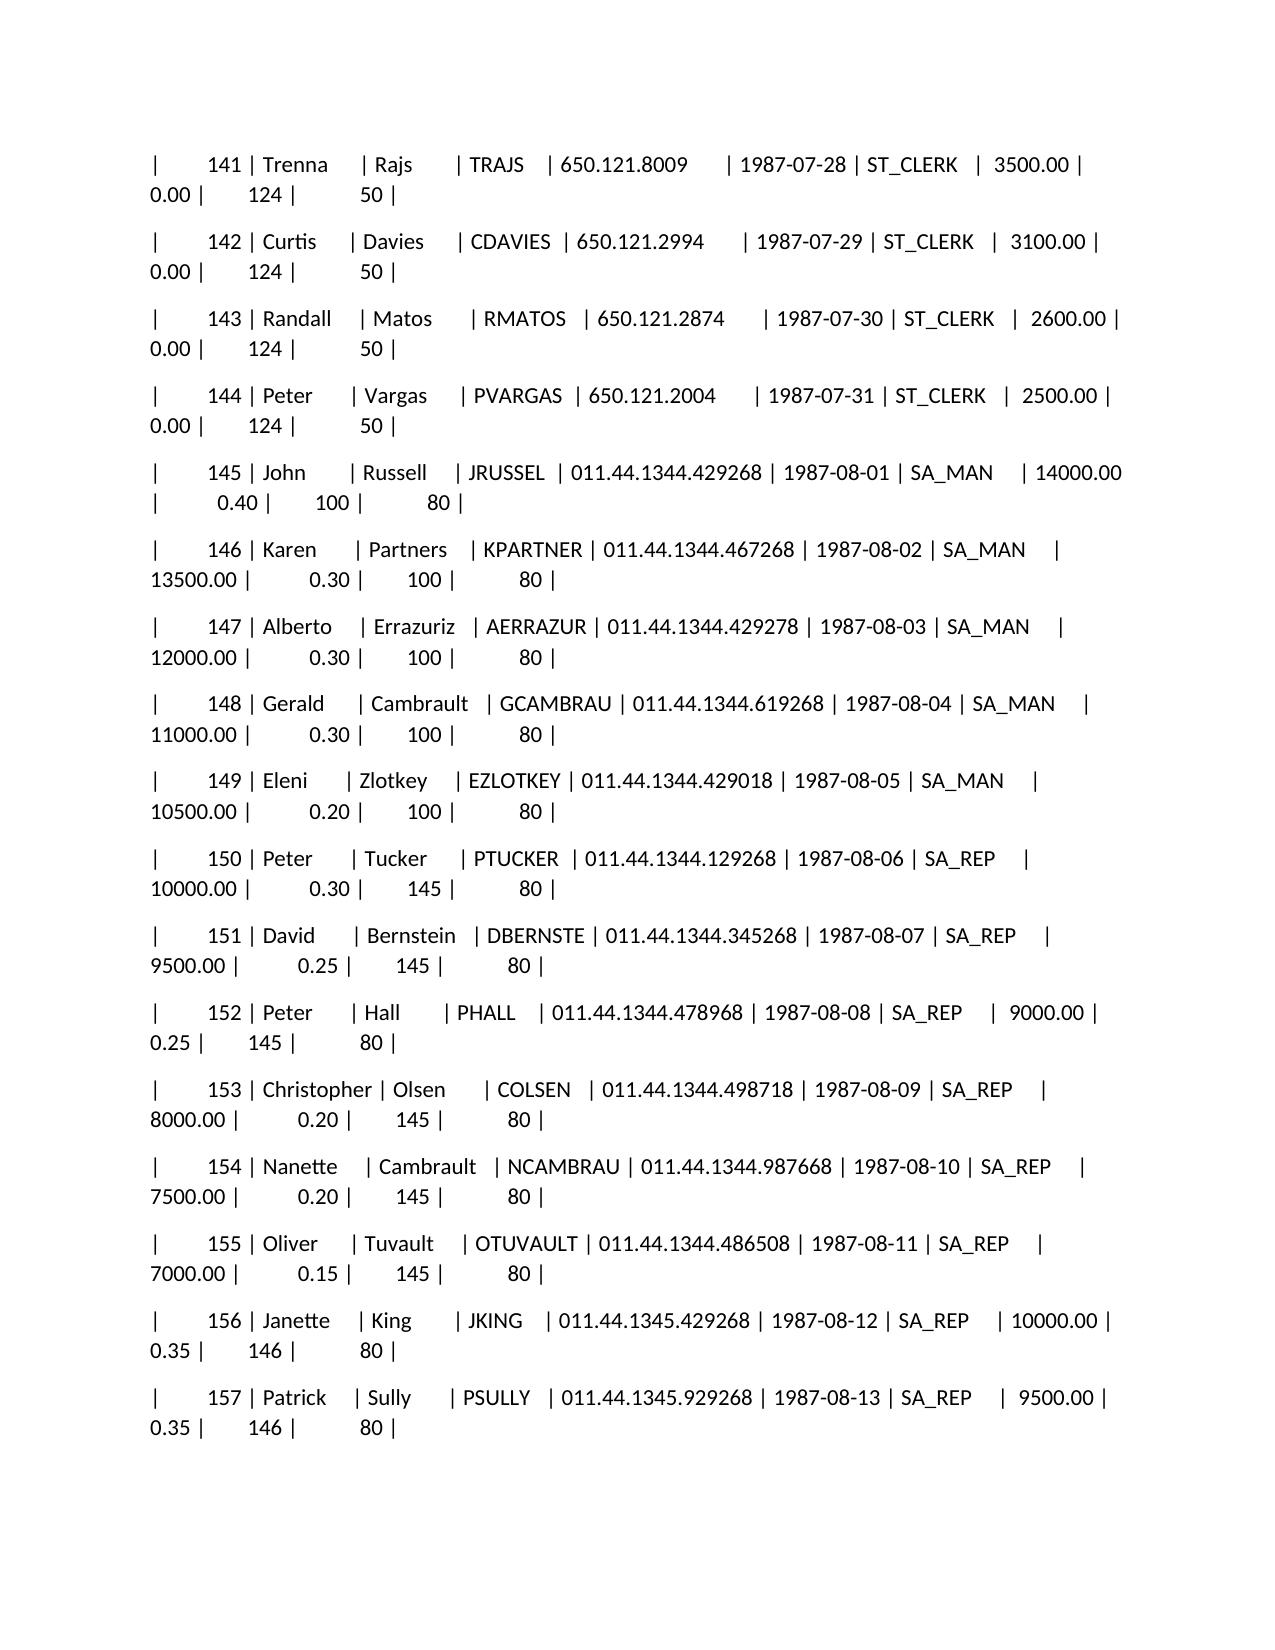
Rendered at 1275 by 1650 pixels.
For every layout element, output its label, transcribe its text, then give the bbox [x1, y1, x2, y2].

text | 145 | John | Russell | JRUSSEL | 011.44.1344.429268 | 1987-08-01 | SA_MAN | 14000.00 | 0.40 | 100 | 80 | [150, 458, 1125, 517]
text | 152 | Peter | Hall | PHALL | 011.44.1344.478968 | 1987-08-08 | SA_REP | 9000.00 | 0.25 | 145 | 80 | [150, 998, 1125, 1056]
text | 155 | Oliver | Tuvault | OTUVAULT | 011.44.1344.486508 | 1987-08-11 | SA_REP | 7000.00 | 0.15 | 145 | 80 | [150, 1229, 1125, 1287]
text | 153 | Christopher | Olsen | COLSEN | 011.44.1344.498718 | 1987-08-09 | SA_REP | 8000.00 | 0.20 | 145 | 80 | [150, 1075, 1125, 1133]
text | 151 | David | Bernstein | DBERNSTE | 011.44.1344.345268 | 1987-08-07 | SA_REP | 9500.00 | 0.25 | 145 | 80 | [150, 921, 1125, 979]
text | 156 | Janette | King | JKING | 011.44.1345.429268 | 1987-08-12 | SA_REP | 10000.00 | 0.35 | 146 | 80 | [150, 1306, 1125, 1364]
text | 148 | Gerald | Cambrault | GCAMBRAU | 011.44.1344.619268 | 1987-08-04 | SA_MAN | 11000.00 | 0.30 | 100 | 80 | [150, 689, 1125, 748]
text | 157 | Patrick | Sully | PSULLY | 011.44.1345.929268 | 1987-08-13 | SA_REP | 9500.00 | 0.35 | 146 | 80 | [150, 1383, 1125, 1442]
text | 149 | Eleni | Zlotkey | EZLOTKEY | 011.44.1344.429018 | 1987-08-05 | SA_MAN | 10500.00 | 0.20 | 100 | 80 | [150, 767, 1125, 825]
text | 146 | Karen | Partners | KPARTNER | 011.44.1344.467268 | 1987-08-02 | SA_MAN | 13500.00 | 0.30 | 100 | 80 | [150, 535, 1125, 594]
text | 147 | Alberto | Errazuriz | AERRAZUR | 011.44.1344.429278 | 1987-08-03 | SA_MAN | 12000.00 | 0.30 | 100 | 80 | [150, 612, 1125, 671]
text | 143 | Randall | Matos | RMATOS | 650.121.2874 | 1987-07-30 | ST_CLERK | 2600.00 | 0.00 | 124 | 50 | [150, 304, 1125, 362]
text | 142 | Curtis | Davies | CDAVIES | 650.121.2994 | 1987-07-29 | ST_CLERK | 3100.00 | 0.00 | 124 | 50 | [150, 227, 1125, 285]
text | 144 | Peter | Vargas | PVARGAS | 650.121.2004 | 1987-07-31 | ST_CLERK | 2500.00 | 0.00 | 124 | 50 | [150, 381, 1125, 439]
text | 141 | Trenna | Rajs | TRAJS | 650.121.8009 | 1987-07-28 | ST_CLERK | 3500.00 | 0.00 | 124 | 50 | [150, 150, 1125, 208]
text | 150 | Peter | Tucker | PTUCKER | 011.44.1344.129268 | 1987-08-06 | SA_REP | 10000.00 | 0.30 | 145 | 80 | [150, 844, 1125, 902]
text | 154 | Nanette | Cambrault | NCAMBRAU | 011.44.1344.987668 | 1987-08-10 | SA_REP | 7500.00 | 0.20 | 145 | 80 | [150, 1152, 1125, 1210]
